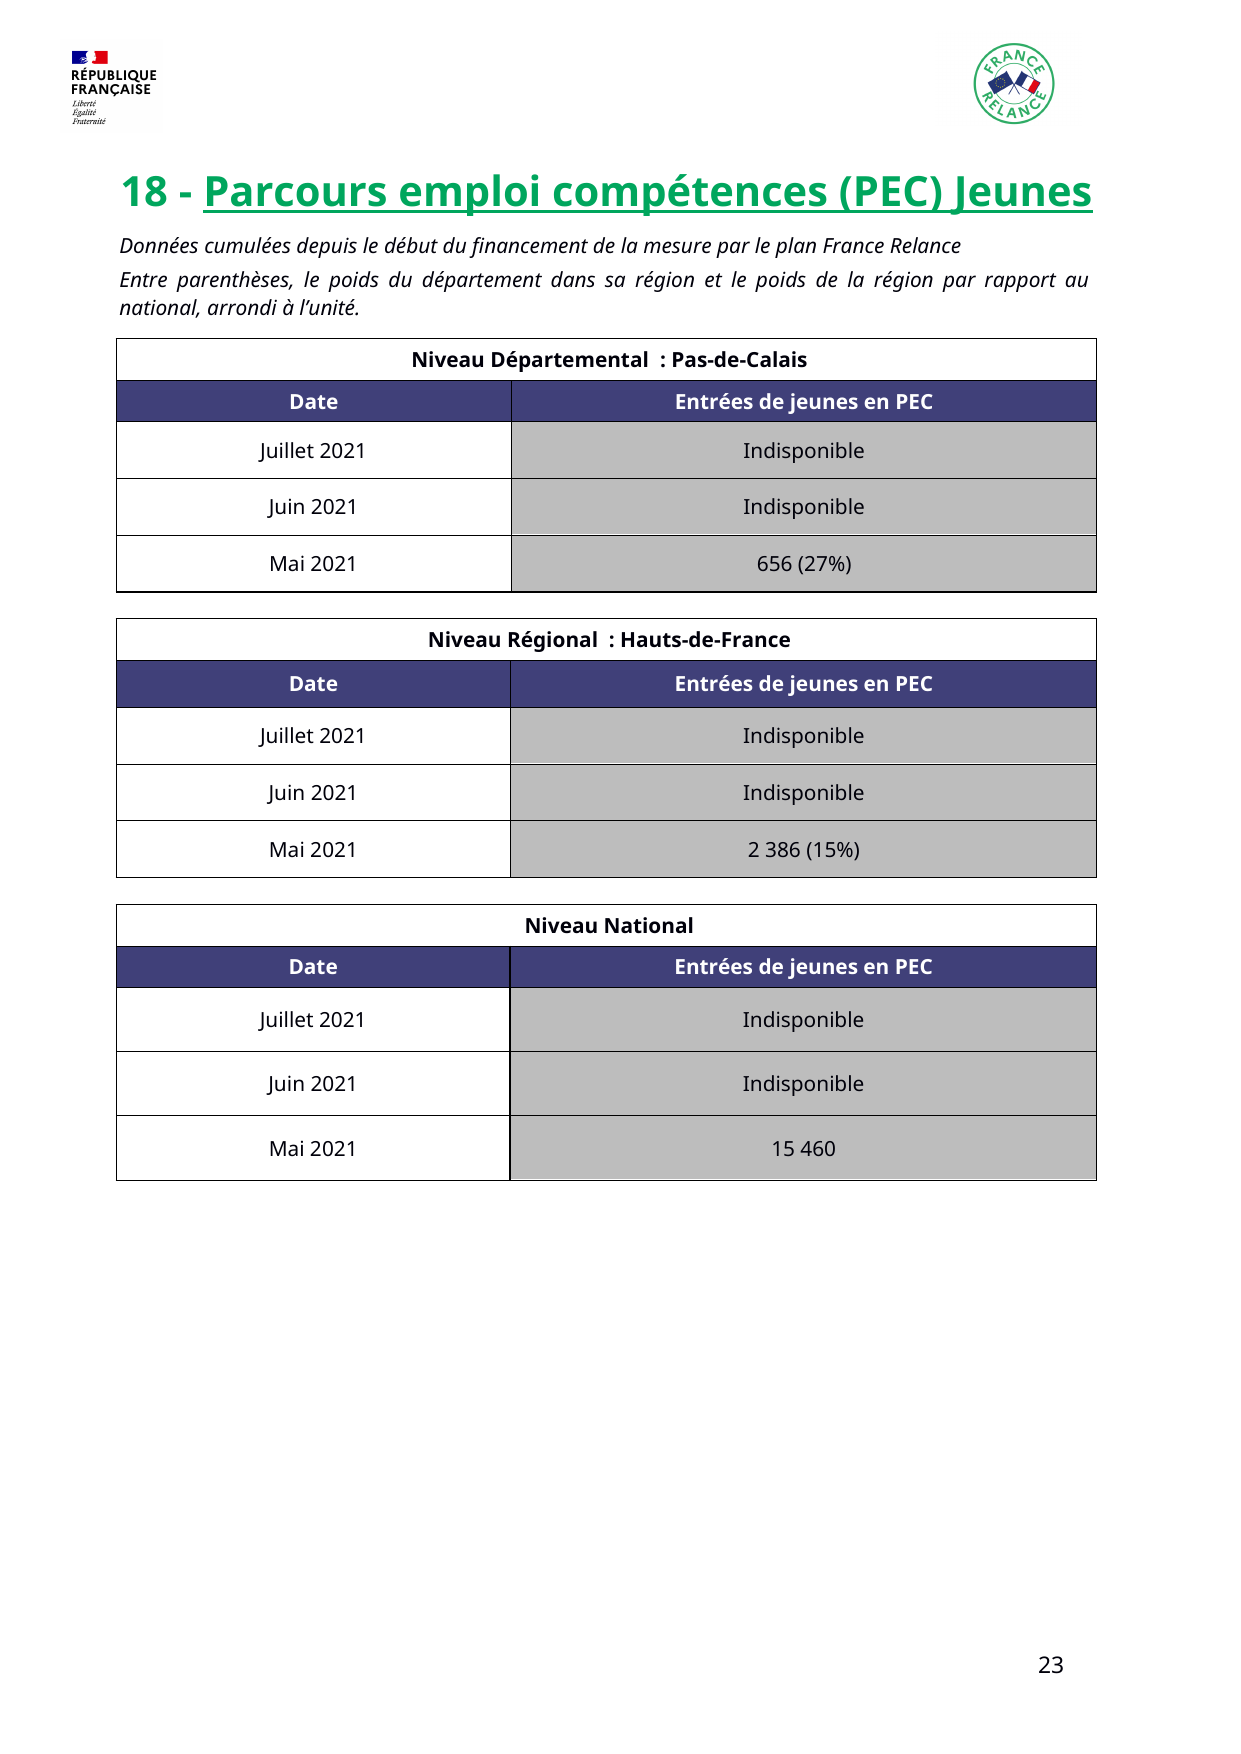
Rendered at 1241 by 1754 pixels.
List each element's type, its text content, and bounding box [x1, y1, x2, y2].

table_cell Mai 2021 [117, 821, 510, 877]
table_cell Entrées de jeunes en PEC [511, 661, 1096, 707]
table_cell Indisponible [511, 708, 1096, 763]
table_cell Indisponible [511, 988, 1096, 1051]
table_cell Indisponible [511, 765, 1096, 820]
table_cell Mai 2021 [117, 536, 511, 591]
table_cell Indisponible [511, 1052, 1096, 1115]
table_cell 656 (27%) [512, 536, 1096, 591]
table_cell Entrées de jeunes en PEC [512, 381, 1096, 421]
table_cell Juillet 2021 [117, 422, 511, 478]
table_cell 2 386 (15%) [511, 821, 1096, 877]
subtitle 18 - Parcours emploi compétences (PEC) Jeunes [119, 162, 1094, 219]
picture [935, 31, 1082, 126]
text Données cumulées depuis le début du financement de la mesure par le plan France Relance [119, 231, 1094, 260]
table_cell Juillet 2021 [117, 708, 510, 763]
table_cell Juin 2021 [117, 1052, 509, 1115]
table_cell Juin 2021 [117, 479, 511, 534]
table_header Niveau Régional : Hauts-de-France [117, 619, 1096, 660]
table_cell Date [117, 381, 511, 421]
table_cell Mai 2021 [117, 1116, 509, 1179]
table_cell 15 460 [511, 1116, 1096, 1179]
table_header Niveau Départemental : Pas-de-Calais [117, 339, 1096, 380]
table_cell Entrées de jeunes en PEC [511, 947, 1096, 987]
table_cell Date [117, 661, 510, 707]
picture [60, 39, 164, 133]
table_cell Indisponible [512, 422, 1096, 478]
table_header Niveau National [117, 905, 1096, 946]
table_cell Juin 2021 [117, 765, 510, 820]
table_cell Indisponible [512, 479, 1096, 534]
text Entre parenthèses, le poids du département dans sa région et le poids de la région par rapport au national, arrondi à l’unité. [119, 265, 1094, 322]
table_cell Date [117, 947, 509, 987]
table_cell Juillet 2021 [117, 988, 509, 1051]
